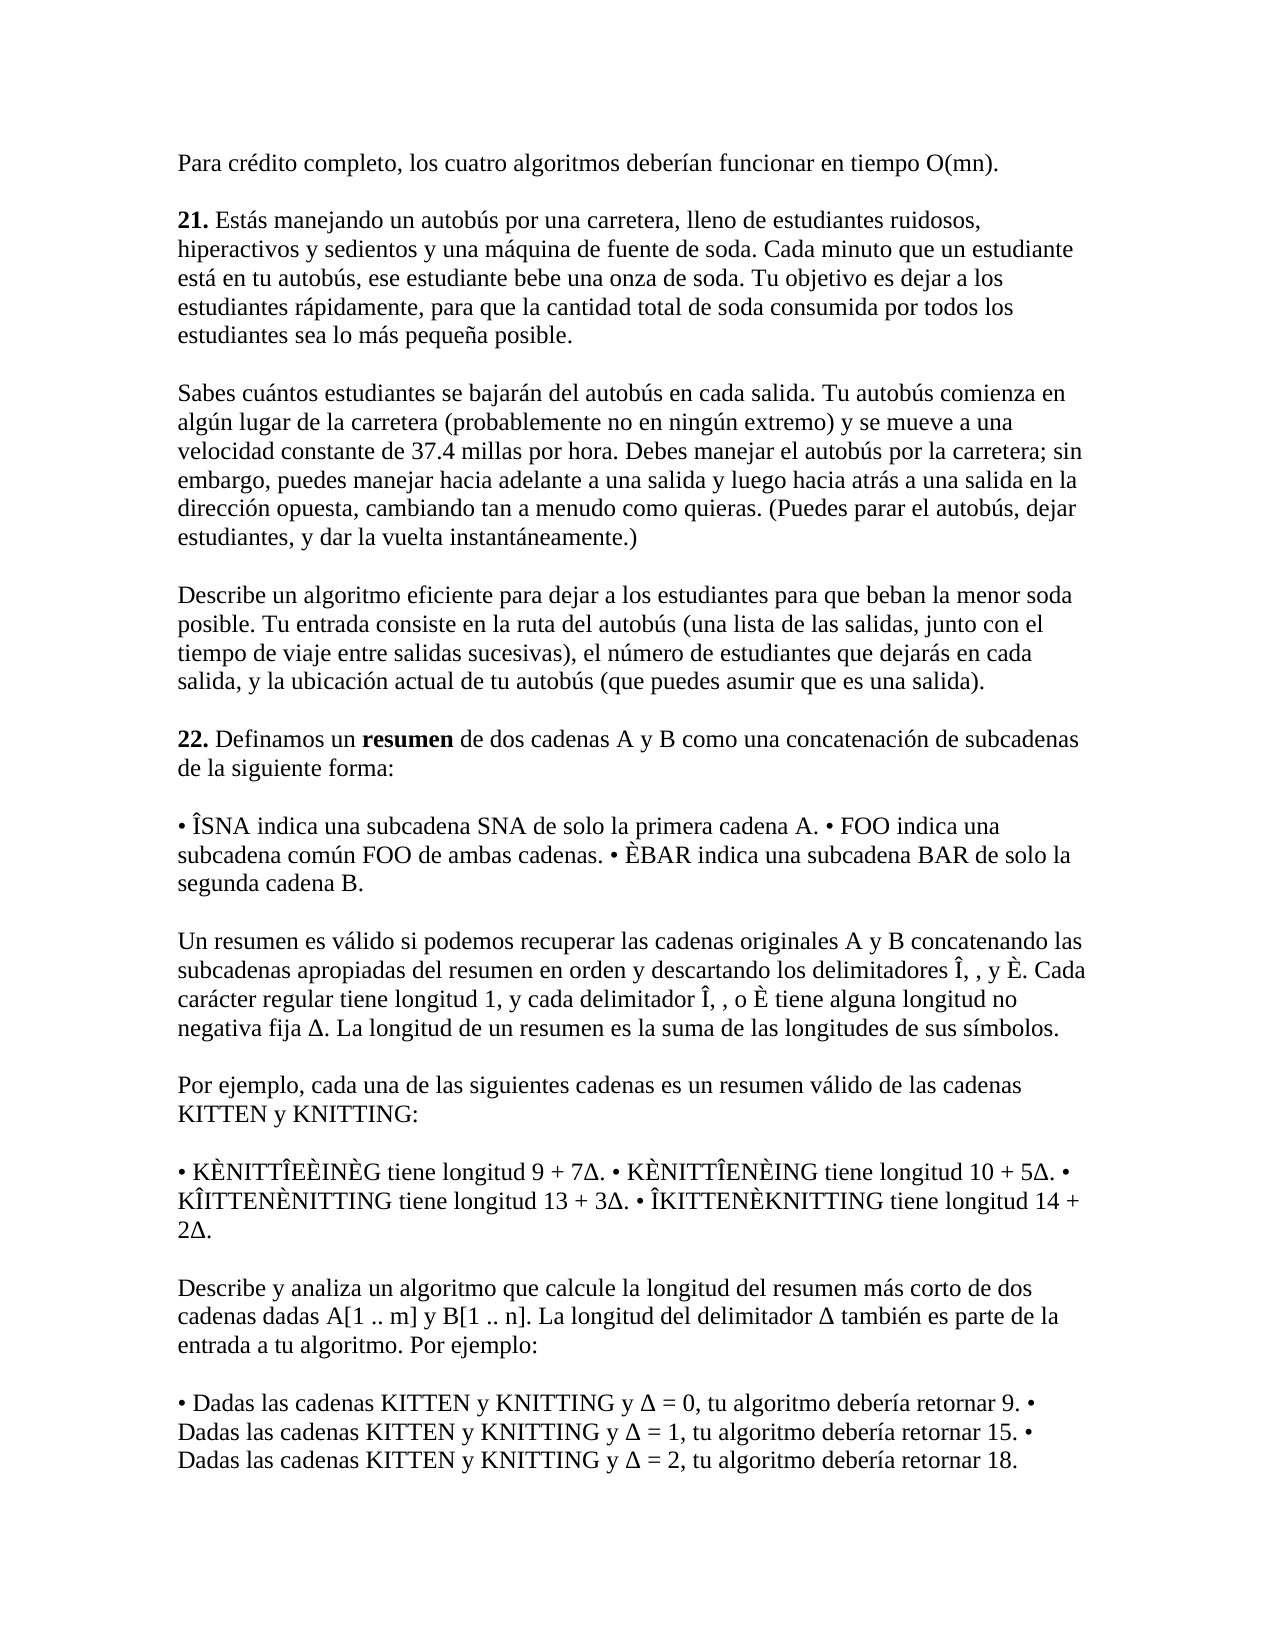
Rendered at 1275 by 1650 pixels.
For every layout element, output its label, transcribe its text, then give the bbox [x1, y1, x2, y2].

text Para crédito completo, los cuatro algoritmos deberían funcionar en tiempo O(mn). [177, 148, 1098, 176]
text Describe y analiza un algoritmo que calcule la longitud del resumen más corto de dos cadenas dadas A[1 .. m] y B[1 .. n]. La longitud del delimitador Δ también es parte de la entrada a tu algoritmo. Por ejemplo: [177, 1273, 1098, 1359]
text Por ejemplo, cada una de las siguientes cadenas es un resumen válido de las cadenas KITTEN y KNITTING: [177, 1071, 1098, 1128]
text 21. Estás manejando un autobús por una carretera, lleno de estudiantes ruidosos, hiperactivos y sedientos y una máquina de fuente de soda. Cada minuto que un estudiante está en tu autobús, ese estudiante bebe una onza de soda. Tu objetivo es dejar a los estudiantes rápidamente, para que la cantidad total de soda consumida por todos los estudiantes sea lo más pequeña posible. [177, 206, 1098, 349]
text Describe un algoritmo eficiente para dejar a los estudiantes para que beban la menor soda posible. Tu entrada consiste en la ruta del autobús (una lista de las salidas, junto con el tiempo de viaje entre salidas sucesivas), el número de estudiantes que dejarás en cada salida, y la ubicación actual de tu autobús (que puedes asumir que es una salida). [177, 580, 1098, 695]
text • Dadas las cadenas KITTEN y KNITTING y Δ = 0, tu algoritmo debería retornar 9. • Dadas las cadenas KITTEN y KNITTING y Δ = 1, tu algoritmo debería retornar 15. • Dadas las cadenas KITTEN y KNITTING y Δ = 2, tu algoritmo debería retornar 18. [177, 1388, 1098, 1474]
text Un resumen es válido si podemos recuperar las cadenas originales A y B concatenando las subcadenas apropiadas del resumen en orden y descartando los delimitadores Î, , y È. Cada carácter regular tiene longitud 1, y cada delimitador Î, , o È tiene alguna longitud no negativa fija Δ. La longitud de un resumen es la suma de las longitudes de sus símbolos. [177, 926, 1098, 1041]
text Sabes cuántos estudiantes se bajarán del autobús en cada salida. Tu autobús comienza en algún lugar de la carretera (probablemente no en ningún extremo) y se mueve a una velocidad constante de 37.4 millas por hora. Debes manejar el autobús por la carretera; sin embargo, puedes manejar hacia adelante a una salida y luego hacia atrás a una salida en la dirección opuesta, cambiando tan a menudo como quieras. (Puedes parar el autobús, dejar estudiantes, y dar la vuelta instantáneamente.) [177, 378, 1098, 551]
text • KÈNITTÎEÈINÈG tiene longitud 9 + 7Δ. • KÈNITTÎENÈING tiene longitud 10 + 5Δ. • KÎITTENÈNITTING tiene longitud 13 + 3Δ. • ÎKITTENÈKNITTING tiene longitud 14 + 2Δ. [177, 1157, 1098, 1243]
text 22. Definamos un resumen de dos cadenas A y B como una concatenación de subcadenas de la siguiente forma: [177, 724, 1098, 782]
text • ÎSNA indica una subcadena SNA de solo la primera cadena A. • FOO indica una subcadena común FOO de ambas cadenas. • ÈBAR indica una subcadena BAR de solo la segunda cadena B. [177, 811, 1098, 897]
